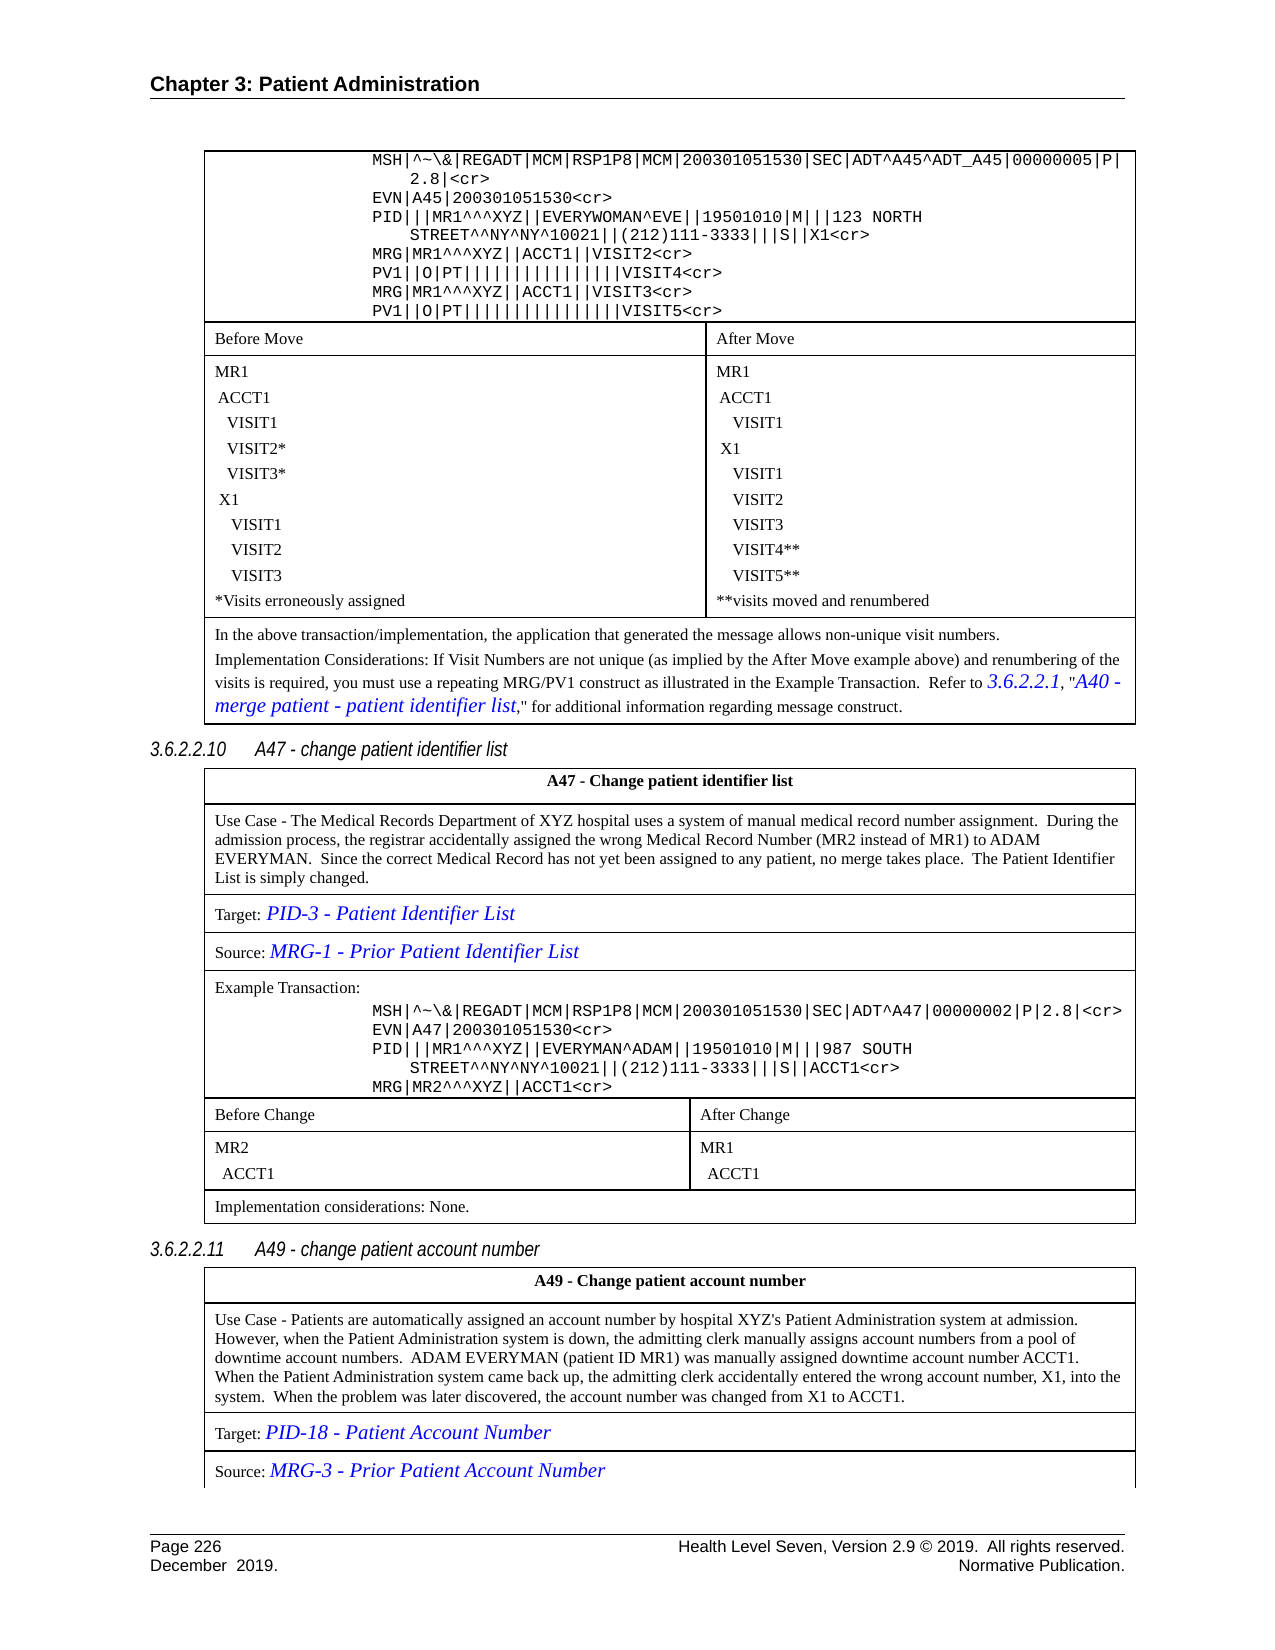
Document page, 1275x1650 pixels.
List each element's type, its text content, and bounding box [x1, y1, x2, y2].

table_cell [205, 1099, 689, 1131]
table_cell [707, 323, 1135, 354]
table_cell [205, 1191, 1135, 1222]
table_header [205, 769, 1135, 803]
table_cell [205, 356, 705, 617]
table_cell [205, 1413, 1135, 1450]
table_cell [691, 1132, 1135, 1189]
subtitle A47 - change patient identifier list [150, 737, 1125, 761]
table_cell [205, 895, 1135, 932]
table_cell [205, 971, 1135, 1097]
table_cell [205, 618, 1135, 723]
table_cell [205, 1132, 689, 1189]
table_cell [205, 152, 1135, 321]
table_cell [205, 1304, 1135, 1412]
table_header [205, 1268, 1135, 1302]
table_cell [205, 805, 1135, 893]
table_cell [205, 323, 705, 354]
subtitle A49 - change patient account number [150, 1236, 1125, 1260]
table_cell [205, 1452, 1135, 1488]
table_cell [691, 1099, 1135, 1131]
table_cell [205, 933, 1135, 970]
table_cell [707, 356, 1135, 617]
